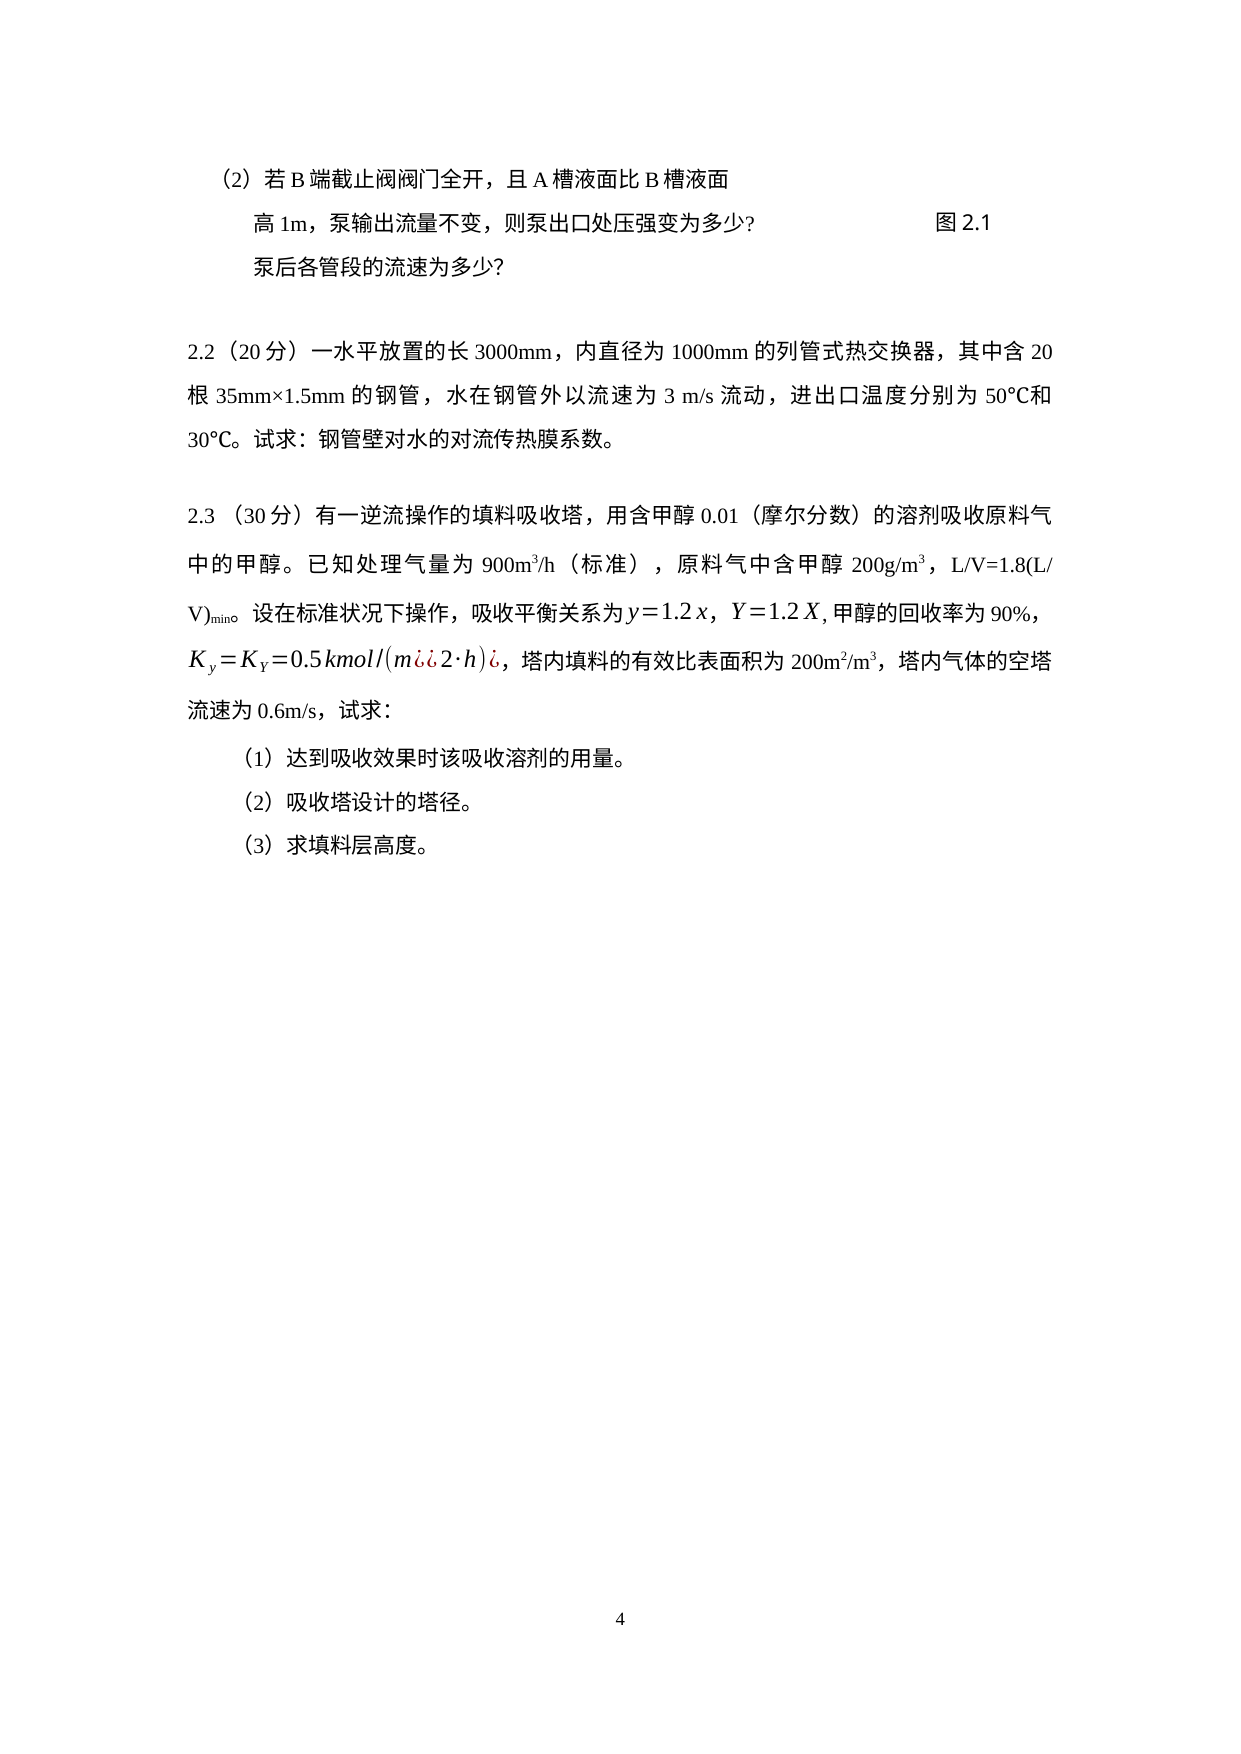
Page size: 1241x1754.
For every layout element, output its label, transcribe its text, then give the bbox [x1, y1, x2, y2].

text （1）达到吸收效果时该吸收溶剂的用量。 [187, 741, 1053, 773]
text 高1m，泵输出流量不变，则泵出口处压强变为多少? [187, 206, 864, 238]
text （2）若B端截止阀阀门全开，且A槽液面比B槽液面 [187, 162, 1053, 194]
text （2）吸收塔设计的塔径。 [187, 784, 1053, 817]
text 2.2（20分）一水平放置的长3000mm，内直径为1000mm的列管式热交换器，其中含20根35mm×的钢管，水在钢管外以流速为3 m/s流动，进出口温度分别为50℃和30℃。试求：钢管壁对水的对流传热膜系数。 [187, 334, 1053, 454]
text （3）求填料层高度。 [187, 828, 1053, 861]
text 泵后各管段的流速为多少？ [187, 249, 1053, 282]
text 2.3 （30分）有一逆流操作的填料吸收塔，用含甲醇0.01（摩尔分数）的溶剂吸收原料气中的甲醇。已知处理气量为900m3/h（标准），原料气中含甲醇200g/m3，L/V=1.8(L/V)min。设在标准状况下操作，吸收平衡关系为，, 甲醇的回收率为90%，，塔内填料的有效比表面积为200m2/m3，塔内气体的空塔流速为0.6m/s，试求： [187, 498, 1053, 725]
